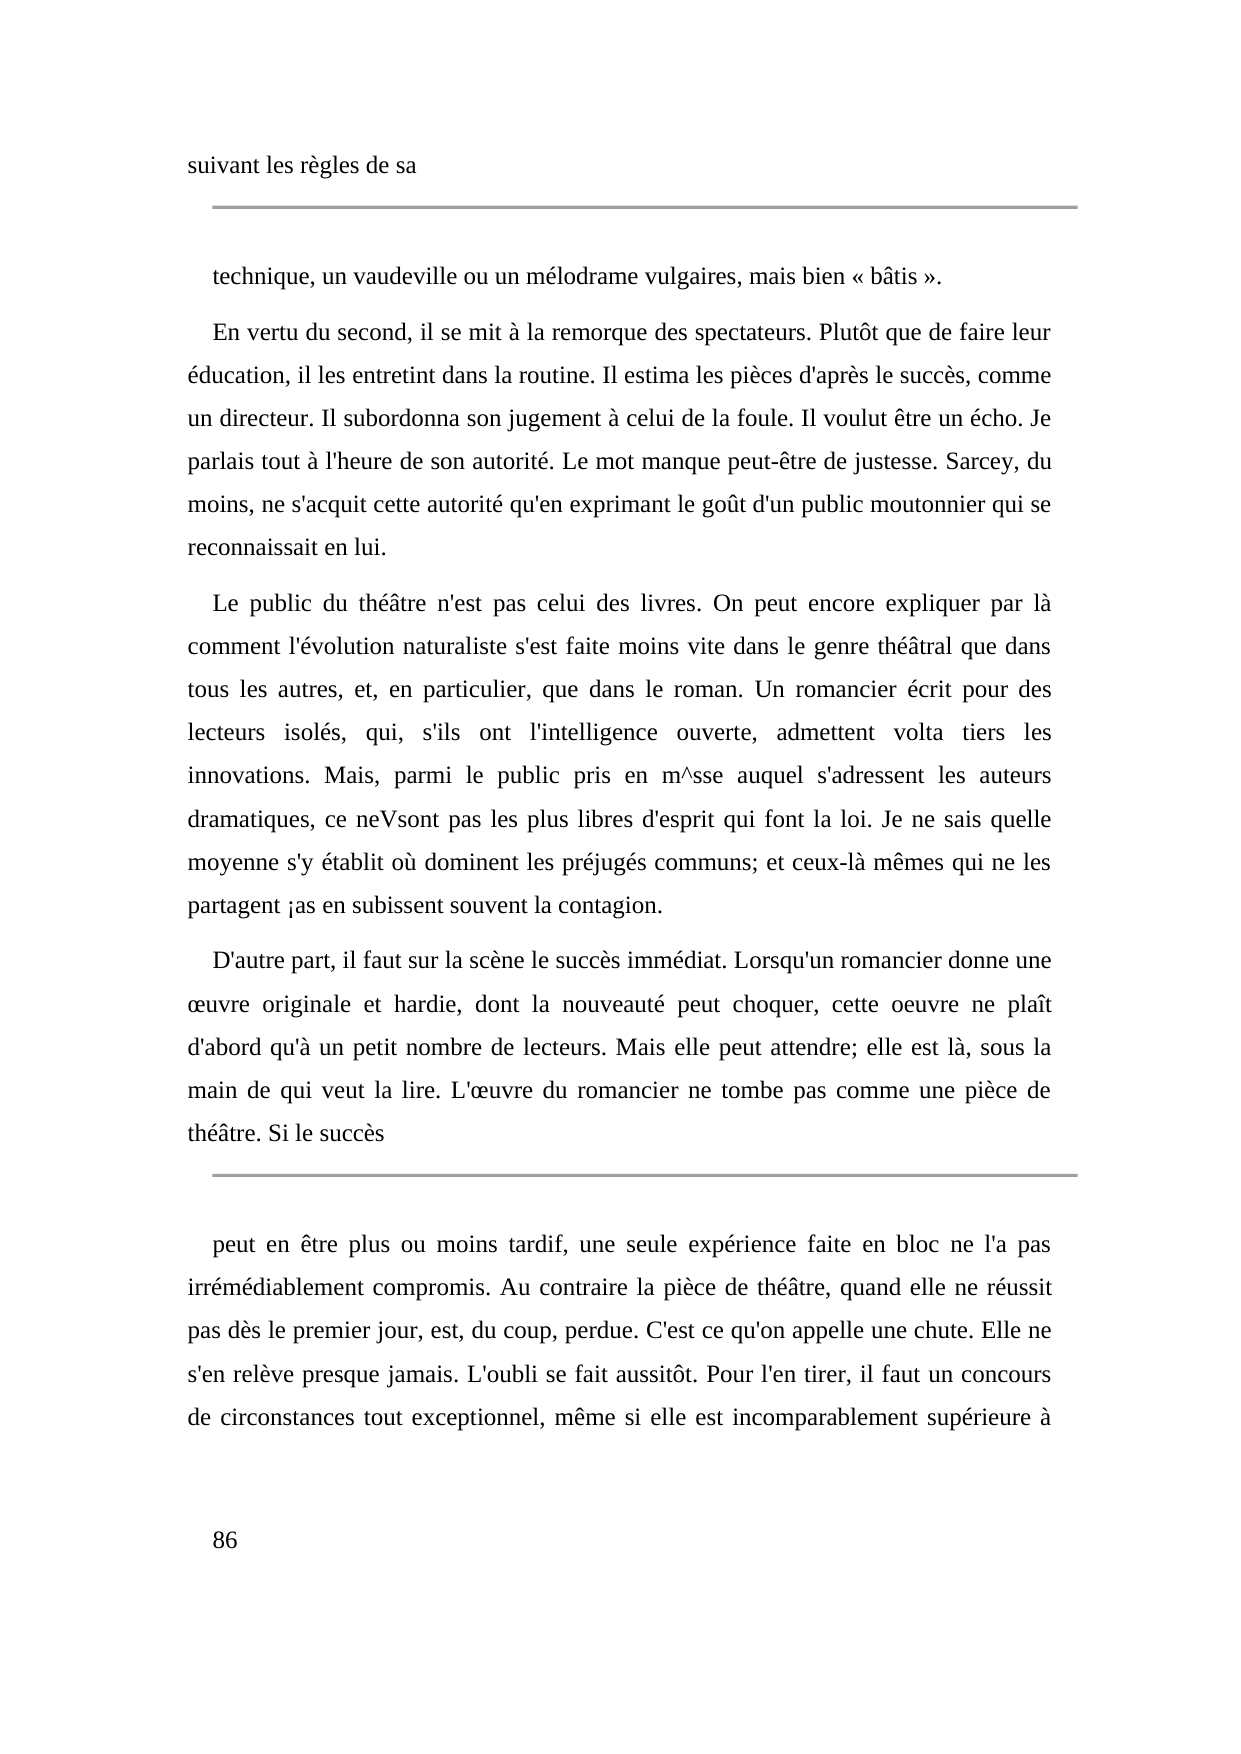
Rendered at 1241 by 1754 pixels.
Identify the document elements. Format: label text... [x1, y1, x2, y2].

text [187, 1229, 1053, 1431]
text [187, 150, 1053, 179]
text D'autre part, il faut sur la scène le succès immédiat. Lorsqu'un romancier donne une œuvre originale et hardie, dont la nouveauté peut choquer, cette oeuvre ne plaît d'abord qu'à un petit nombre de lecteurs. Mais elle peut attendre; elle est là, sous la main de qui veut la lire. L'œuvre du romancier ne tombe pas comme une pièce de théâtre. Si le succès [187, 946, 1053, 1147]
text En vertu du second, il se mit à la remorque des spectateurs. Plutôt que de faire leur éducation, il les entretint dans la routine. Il estima les pièces d'après le succès, comme un directeur. Il subordonna son jugement à celui de la foule. Il voulut être un écho. Je parlais tout à l'heure de son autorité. Le mot manque peut-être de justesse. Sarcey, du moins, ne s'acquit cette autorité qu'en exprimant le goût d'un public moutonnier qui se reconnaissait en lui. [187, 317, 1053, 561]
text technique, un vaudeville ou un mélodrame vulgaires, mais bien « bâtis ». [187, 261, 1053, 290]
text Le public du théâtre n'est pas celui des livres. On peut encore expliquer par là comment l'évolution naturaliste s'est faite moins vite dans le genre théâtral que dans tous les autres, et, en particulier, que dans le roman. Un romancier écrit pour des lecteurs isolés, qui, s'ils ont l'intelligence ouverte, admettent volta tiers les innovations. Mais, parmi le public pris en m^sse auquel s'adressent les auteurs dramatiques, ce neVsont pas les plus libres d'esprit qui font la loi. Je ne sais quelle moyenne s'y établit où dominent les préjugés communs; et ceux-là mêmes qui ne les partagent ¡as en subissent souvent la contagion. [187, 588, 1053, 919]
